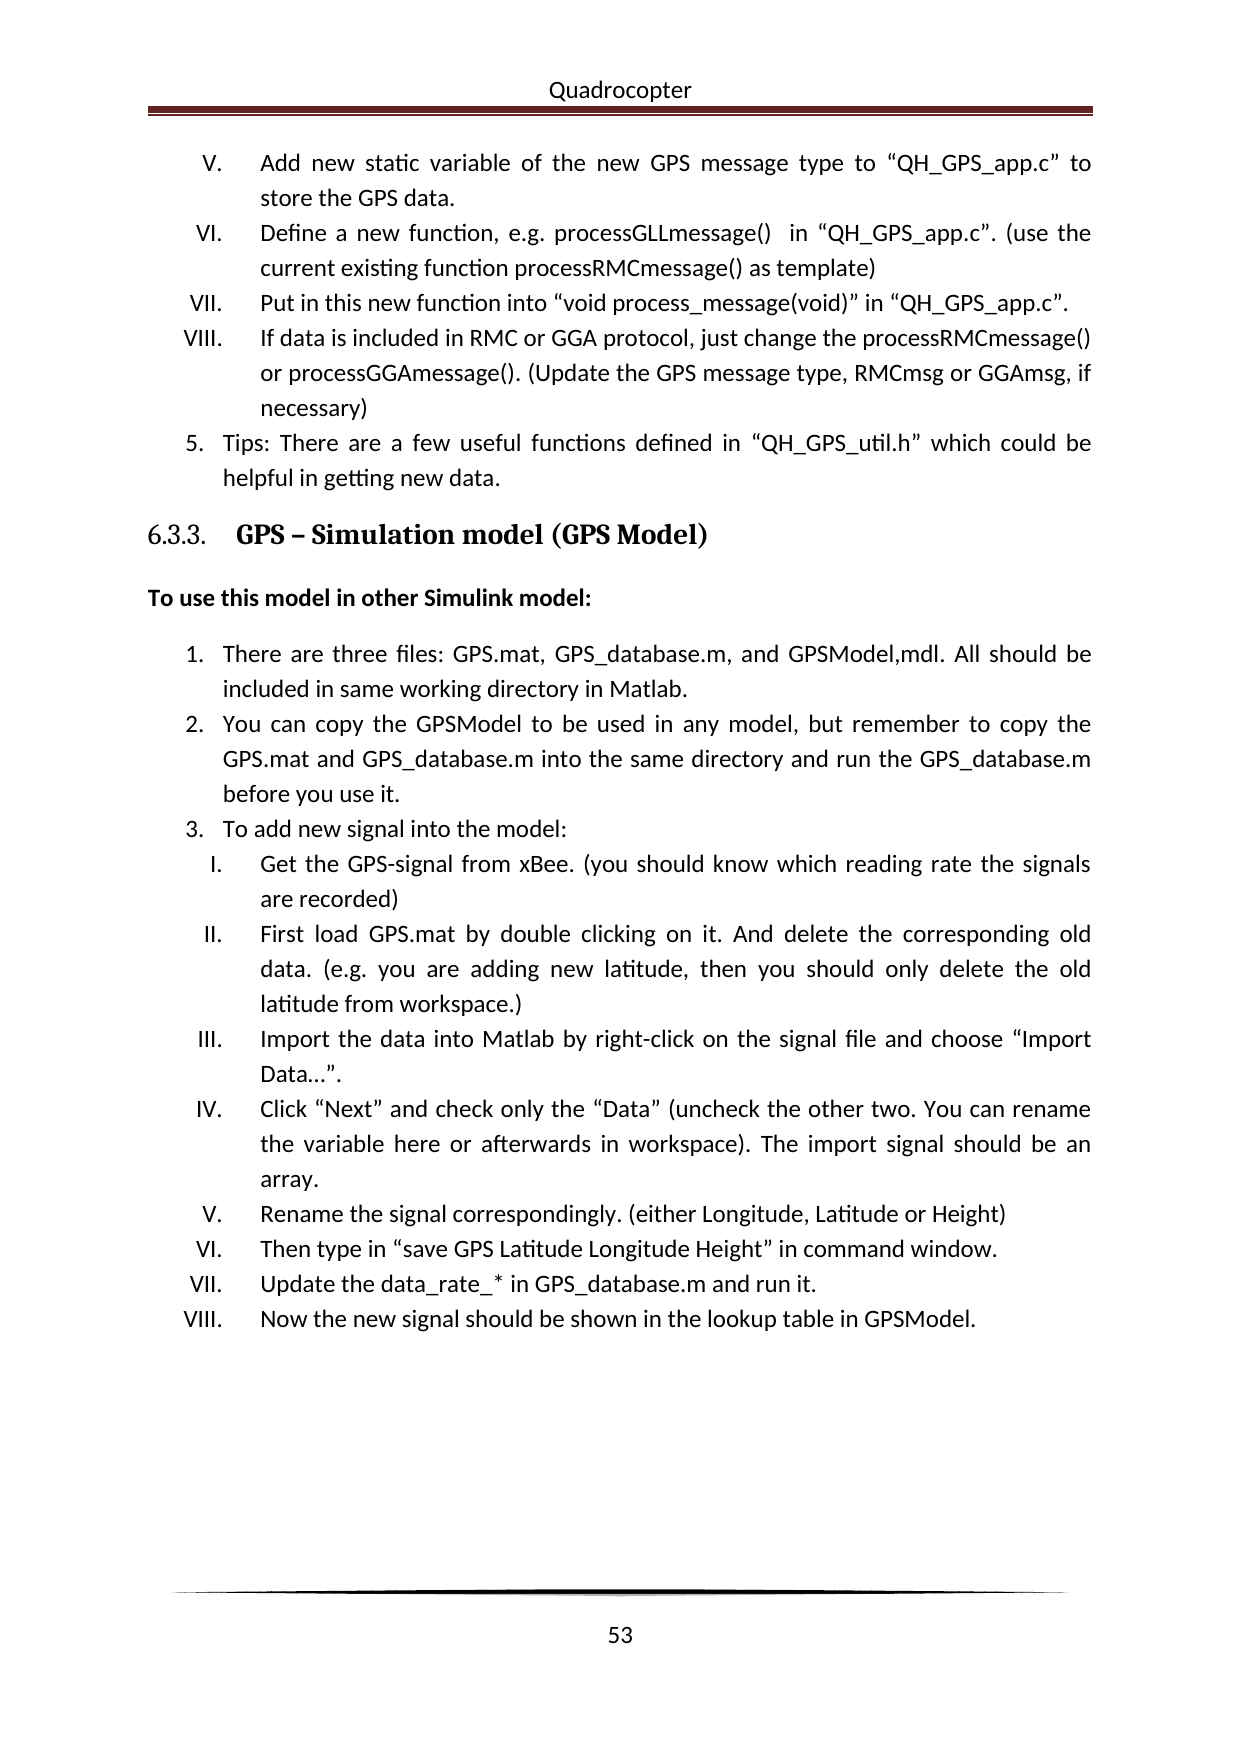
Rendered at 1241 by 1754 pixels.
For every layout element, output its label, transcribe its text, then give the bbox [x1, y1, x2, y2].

subtitle GPS – Simulation model (GPS Model) [148, 518, 1093, 552]
list Then type in “save GPS Latitude Longitude Height” in command window. [223, 1233, 1093, 1263]
list Get the GPS-signal from xBee. (you should know which reading rate the signals are recorded) [223, 848, 1093, 913]
list Now the new signal should be shown in the lookup table in GPSModel. [223, 1303, 1093, 1333]
list Define a new function, e.g. processGLLmessage() in “QH_GPS_app.c”. (use the current existing function processRMCmessage() as template) [223, 218, 1093, 283]
list You can copy the GPSModel to be used in any model, but remember to copy the GPS.mat and GPS_database.m into the same directory and run the GPS_database.m before you use it. [185, 708, 1093, 808]
text To use this model in other Simulink model: [148, 582, 1093, 612]
list To add new signal into the model: [185, 813, 1093, 843]
list Click “Next” and check only the “Data” (uncheck the other two. You can rename the variable here or afterwards in workspace). The import signal should be an array. [223, 1093, 1093, 1193]
list Put in this new function into “void process_message(void)” in “QH_GPS_app.c”. [223, 288, 1093, 318]
list First load GPS.mat by double clicking on it. And delete the corresponding old data. (e.g. you are adding new latitude, then you should only delete the old latitude from workspace.) [223, 918, 1093, 1018]
list Import the data into Matlab by right-click on the signal file and choose “Import Data…”. [223, 1023, 1093, 1088]
list If data is included in RMC or GGA protocol, just change the processRMCmessage() or processGGAmessage(). (Update the GPS message type, RMCmsg or GGAmsg, if necessary) [223, 323, 1093, 423]
list Update the data_rate_* in GPS_database.m and run it. [223, 1268, 1093, 1298]
list Add new static variable of the new GPS message type to “QH_GPS_app.c” to store the GPS data. [223, 148, 1093, 213]
list Tips: There are a few useful functions defined in “QH_GPS_util.h” which could be helpful in getting new data. [185, 428, 1093, 493]
picture [171, 1588, 1069, 1597]
list There are three files: GPS.mat, GPS_database.m, and GPSModel,mdl. All should be included in same working directory in Matlab. [185, 638, 1093, 703]
list Rename the signal correspondingly. (either Longitude, Latitude or Height) [223, 1198, 1093, 1228]
